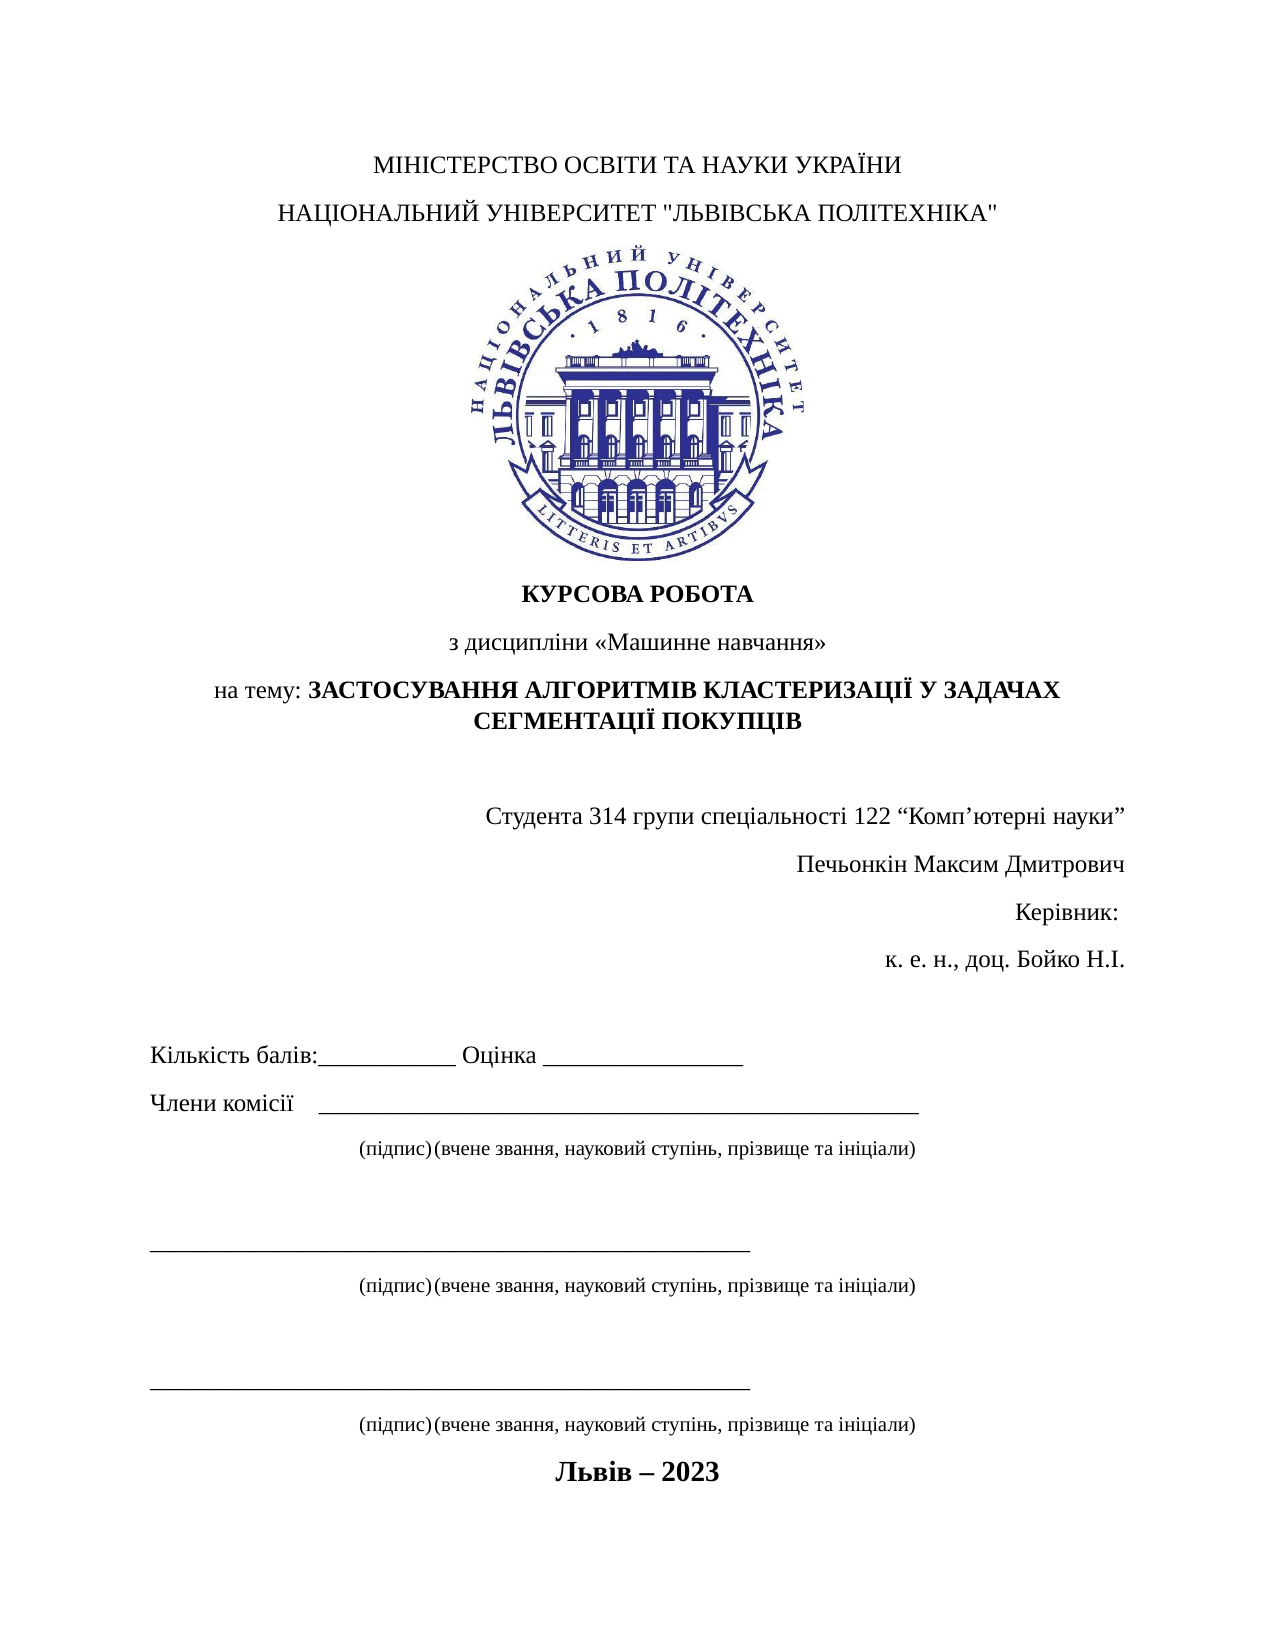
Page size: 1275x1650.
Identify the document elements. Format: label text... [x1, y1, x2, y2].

text ________________________________________________ [150, 1226, 1125, 1254]
text НАЦІОНАЛЬНИЙ УНІВЕРСИТЕТ "ЛЬВІВСЬКА ПОЛІТЕХНІКА" [150, 198, 1125, 226]
text Печьонкін Максим Дмитрович [150, 849, 1125, 878]
text к. е. н., доц. Бойко Н.І. [150, 944, 1125, 973]
text Львів – 2023 [150, 1454, 1125, 1488]
text з дисципліни «Машинне навчання» [150, 627, 1125, 656]
text ________________________________________________ [150, 1364, 1125, 1392]
text Керівник: [150, 897, 1125, 926]
text на тему: ЗАСТОСУВАННЯ АЛГОРИТМІВ КЛАСТЕРИЗАЦІЇ У ЗАДАЧАХ СЕГМЕНТАЦІЇ ПОКУПЦІВ [150, 675, 1125, 735]
picture [471, 245, 804, 561]
text (підпис) (вчене звання, науковий ступінь, прізвище та ініціали) [150, 1411, 1125, 1436]
text (підпис) (вчене звання, науковий ступінь, прізвище та ініціали) [150, 1273, 1125, 1297]
text Кількість балів:___________ Оцінка ________________ [150, 1040, 1125, 1069]
text Члени комісії ________________________________________________ [150, 1088, 1125, 1116]
text КУРСОВА РОБОТА [150, 579, 1125, 608]
text (підпис) (вчене звання, науковий ступінь, прізвище та ініціали) [150, 1135, 1125, 1159]
text Студента 314 групи спеціальності 122 “Комп’ютерні науки” [150, 801, 1125, 830]
text МІНІСТЕРСТВО ОСВІТИ ТА НАУКИ УКРАЇНИ [150, 150, 1125, 179]
